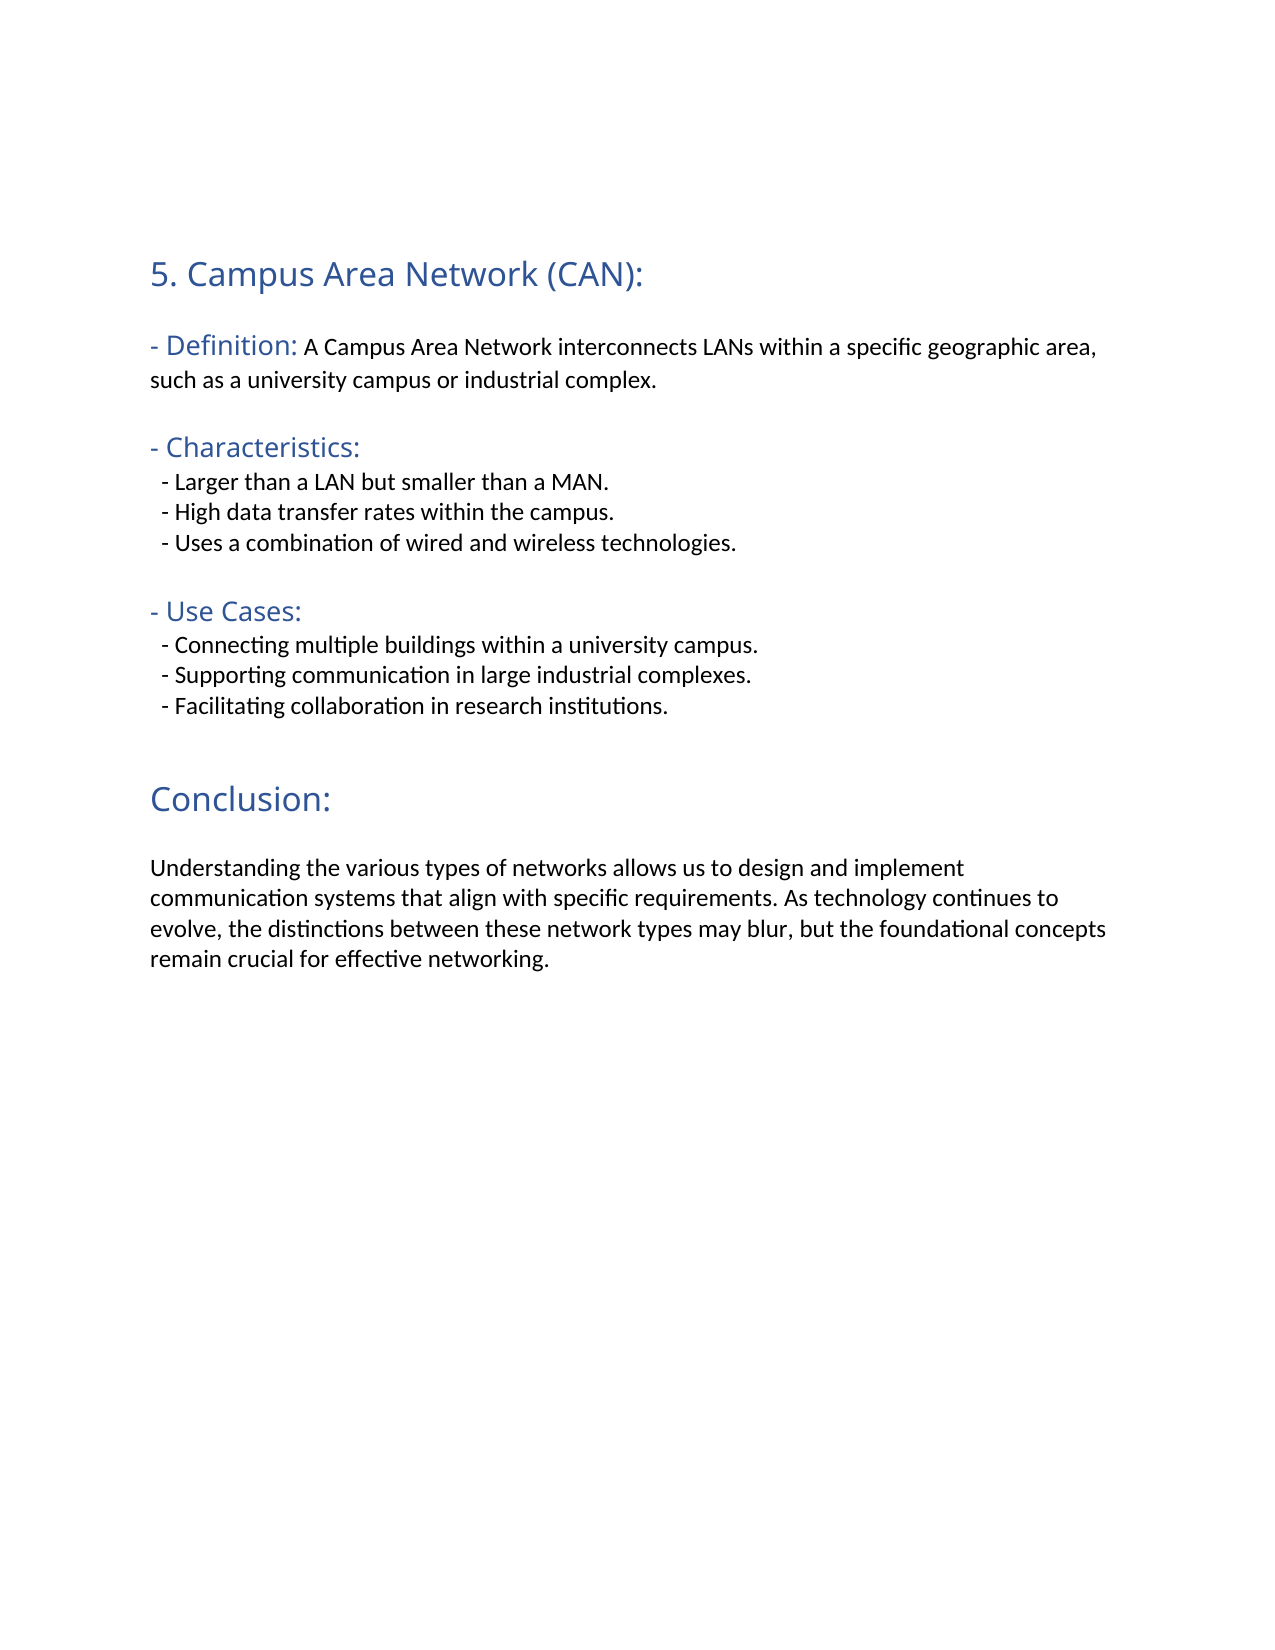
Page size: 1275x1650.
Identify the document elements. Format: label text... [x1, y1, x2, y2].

text - Connecting multiple buildings within a university campus. [150, 629, 1125, 659]
subtitle 5. Campus Area Network (CAN): [150, 251, 1125, 296]
text - Larger than a LAN but smaller than a MAN. [150, 466, 1125, 496]
subtitle Conclusion: [150, 776, 1125, 821]
text - High data transfer rates within the campus. [150, 496, 1125, 527]
text - Supporting communication in large industrial complexes. [150, 659, 1125, 690]
text - Uses a combination of wired and wireless technologies. [150, 527, 1125, 557]
subtitle - Characteristics: [150, 429, 1125, 466]
text - Facilitating collaboration in research institutions. [150, 690, 1125, 721]
text Understanding the various types of networks allows us to design and implement communication systems that align with specific requirements. As technology continues to evolve, the distinctions between these network types may blur, but the foundational concepts remain crucial for effective networking. [150, 852, 1125, 974]
text - Definition: A Campus Area Network interconnects LANs within a specific geographic area, such as a university campus or industrial complex. [150, 327, 1125, 394]
subtitle - Use Cases: [150, 592, 1125, 629]
